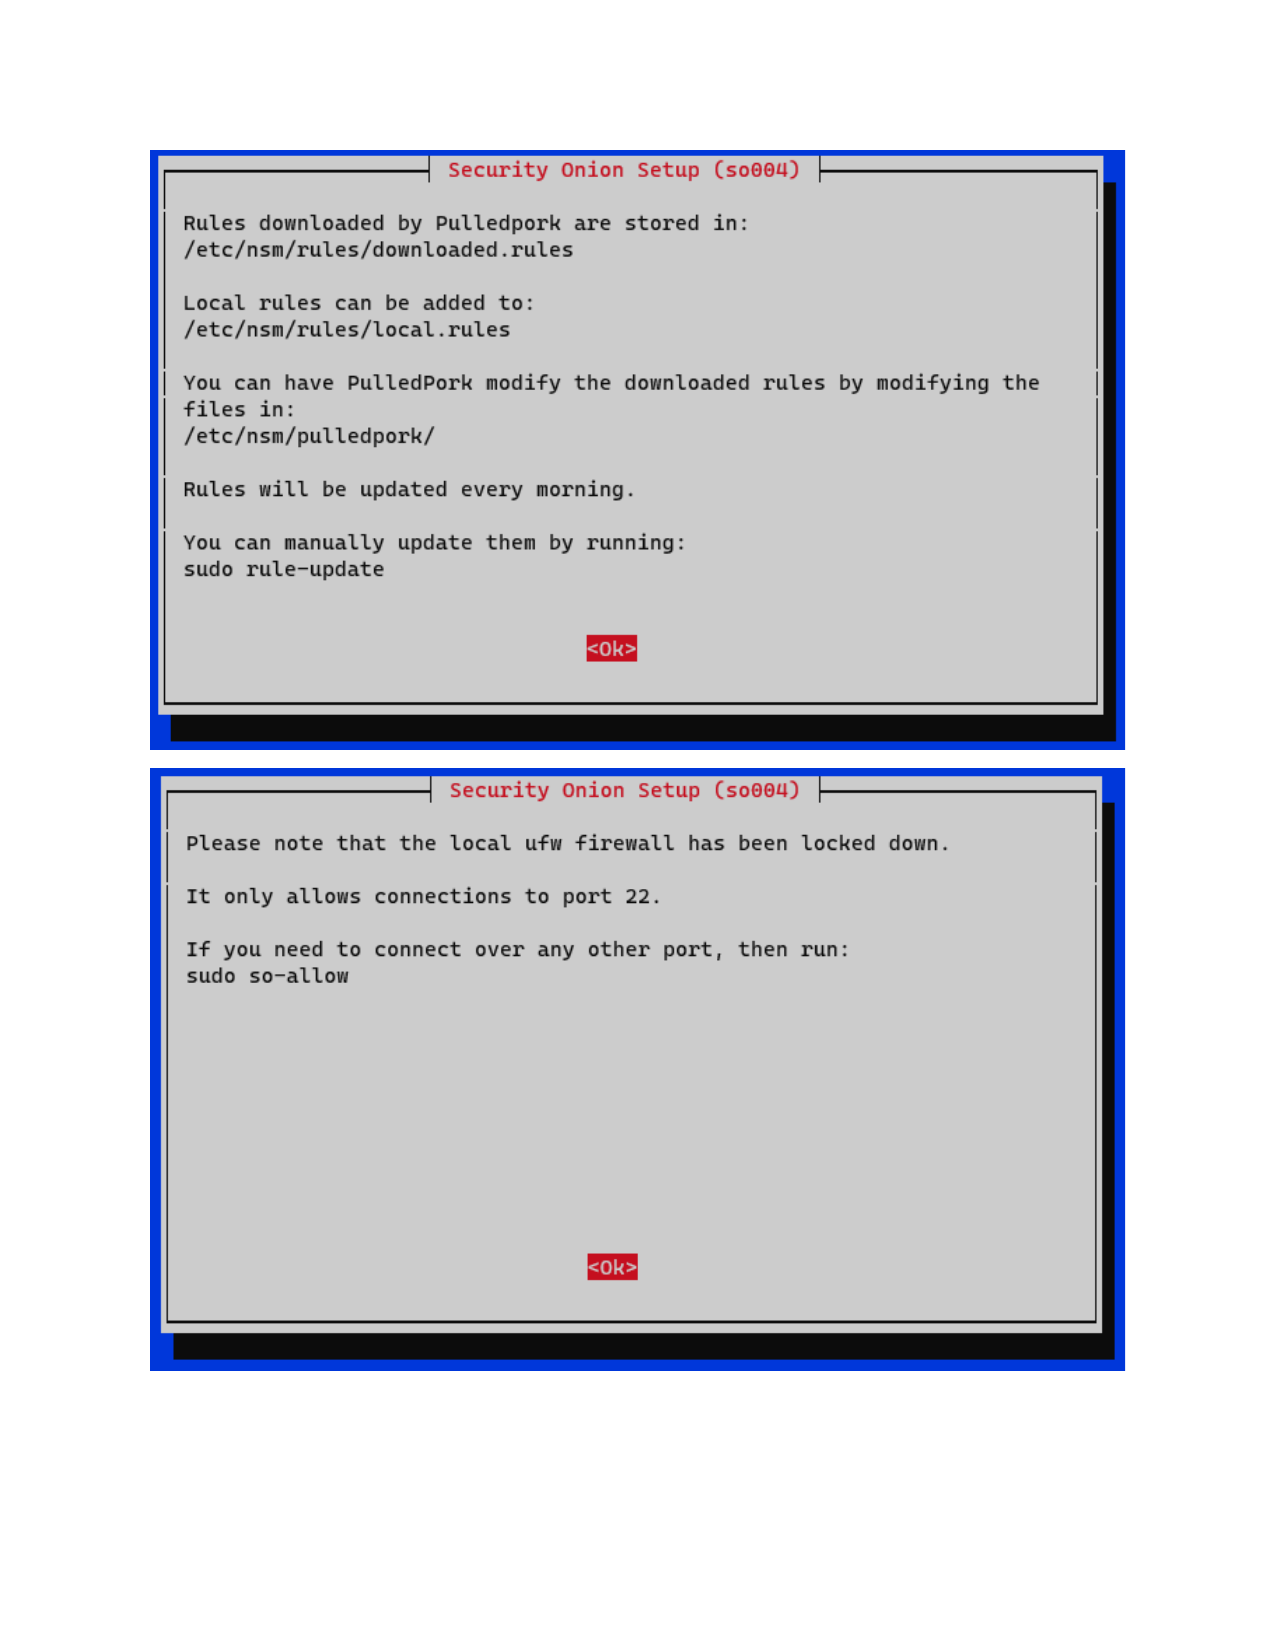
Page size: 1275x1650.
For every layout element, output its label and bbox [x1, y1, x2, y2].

picture [150, 150, 1125, 750]
picture [150, 768, 1125, 1371]
